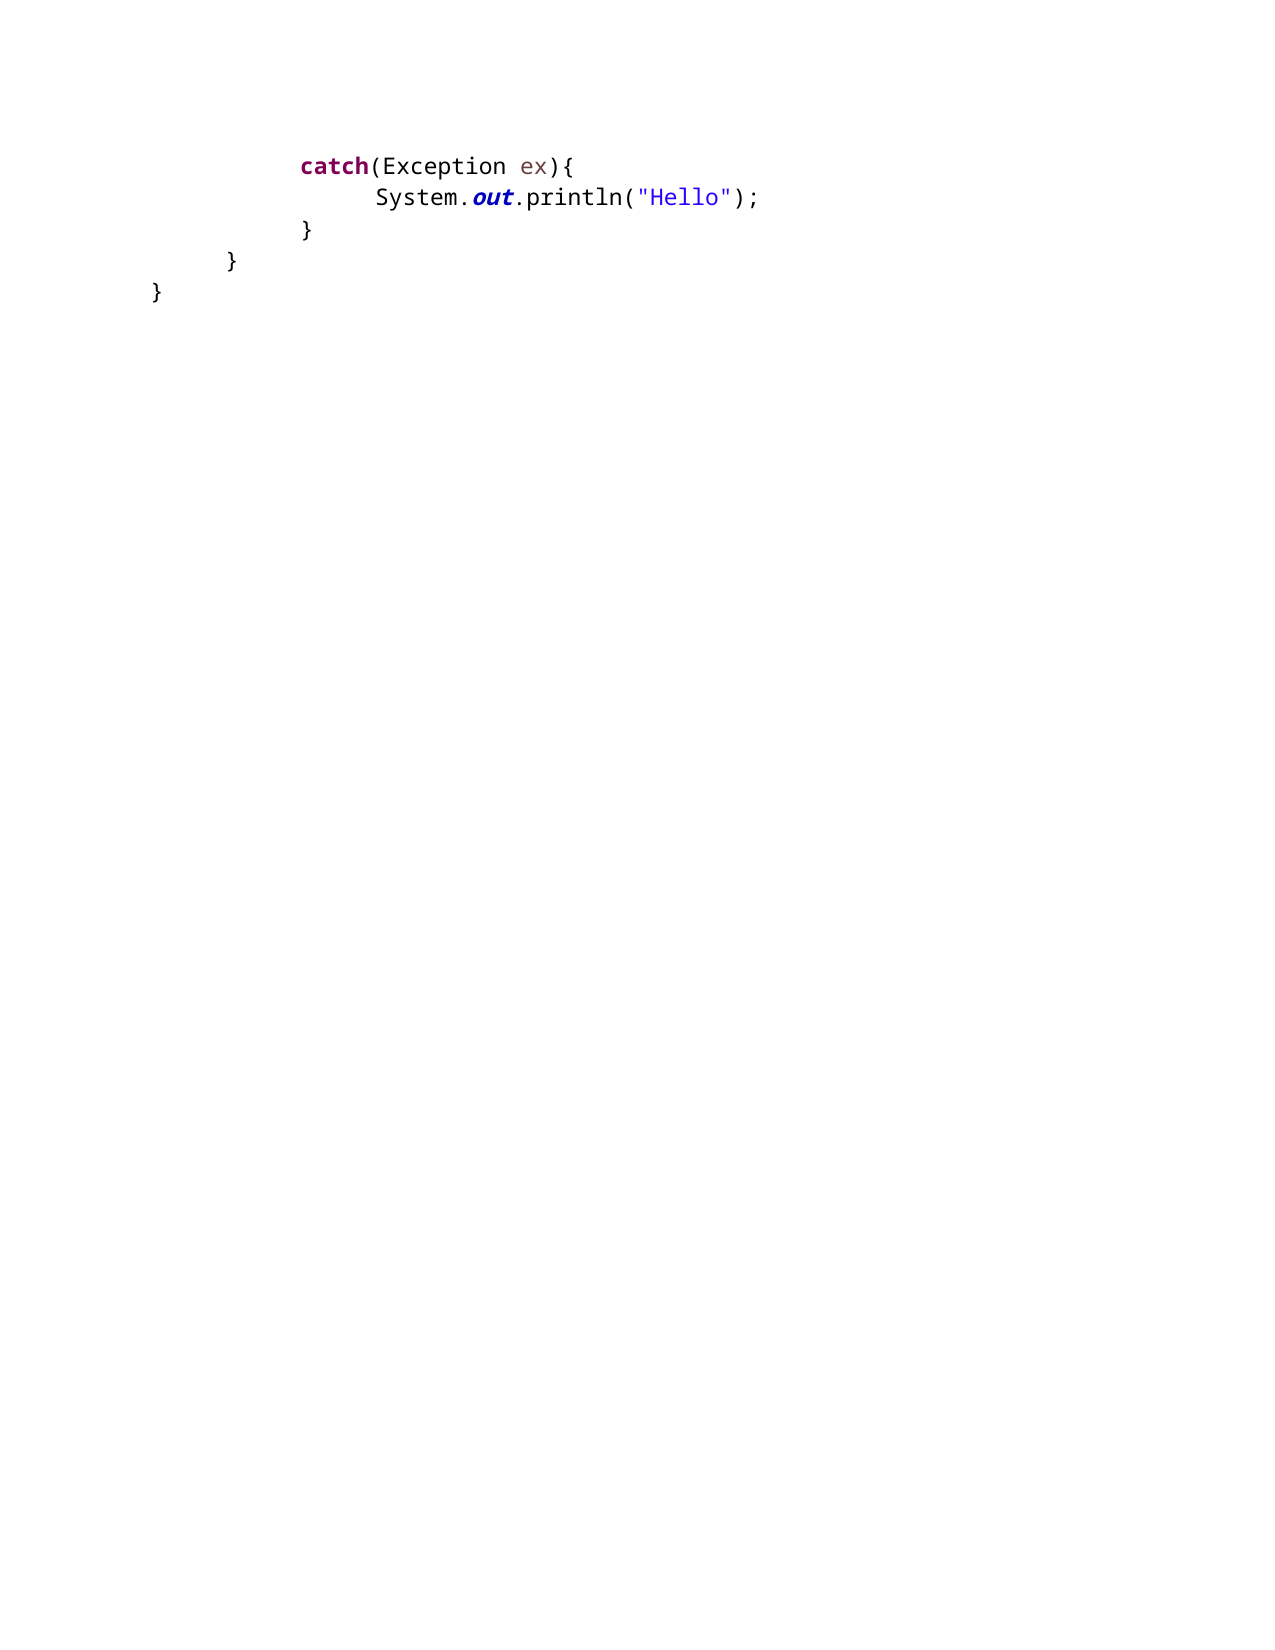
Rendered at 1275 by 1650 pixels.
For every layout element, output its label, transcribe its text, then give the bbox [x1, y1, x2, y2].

text } [150, 275, 1125, 306]
text } [150, 212, 1125, 244]
text catch(Exception ex){ [150, 150, 1125, 181]
text } [150, 244, 1125, 275]
text System.out.println("Hello"); [150, 181, 1125, 212]
